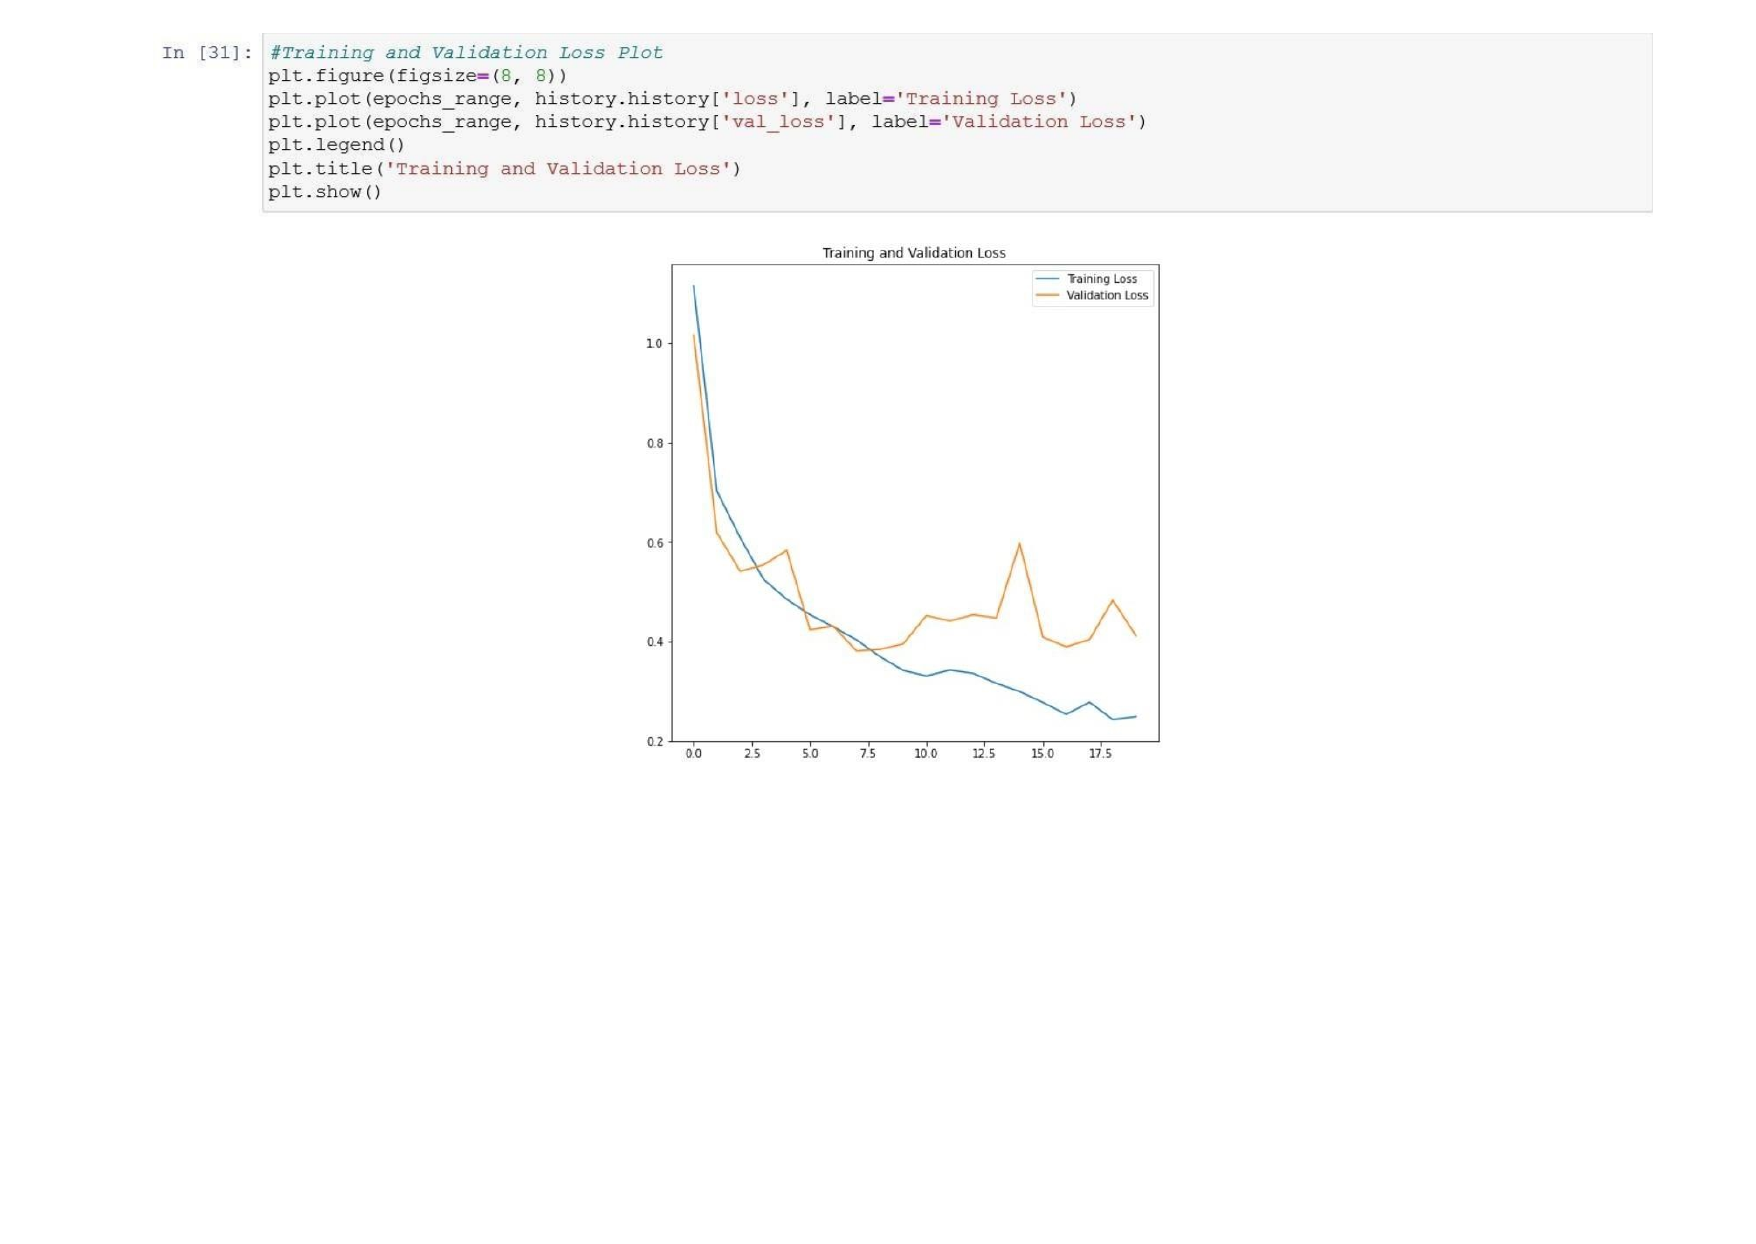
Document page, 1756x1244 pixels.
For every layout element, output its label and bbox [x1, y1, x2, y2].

picture [153, 33, 1653, 217]
picture [646, 243, 1163, 762]
